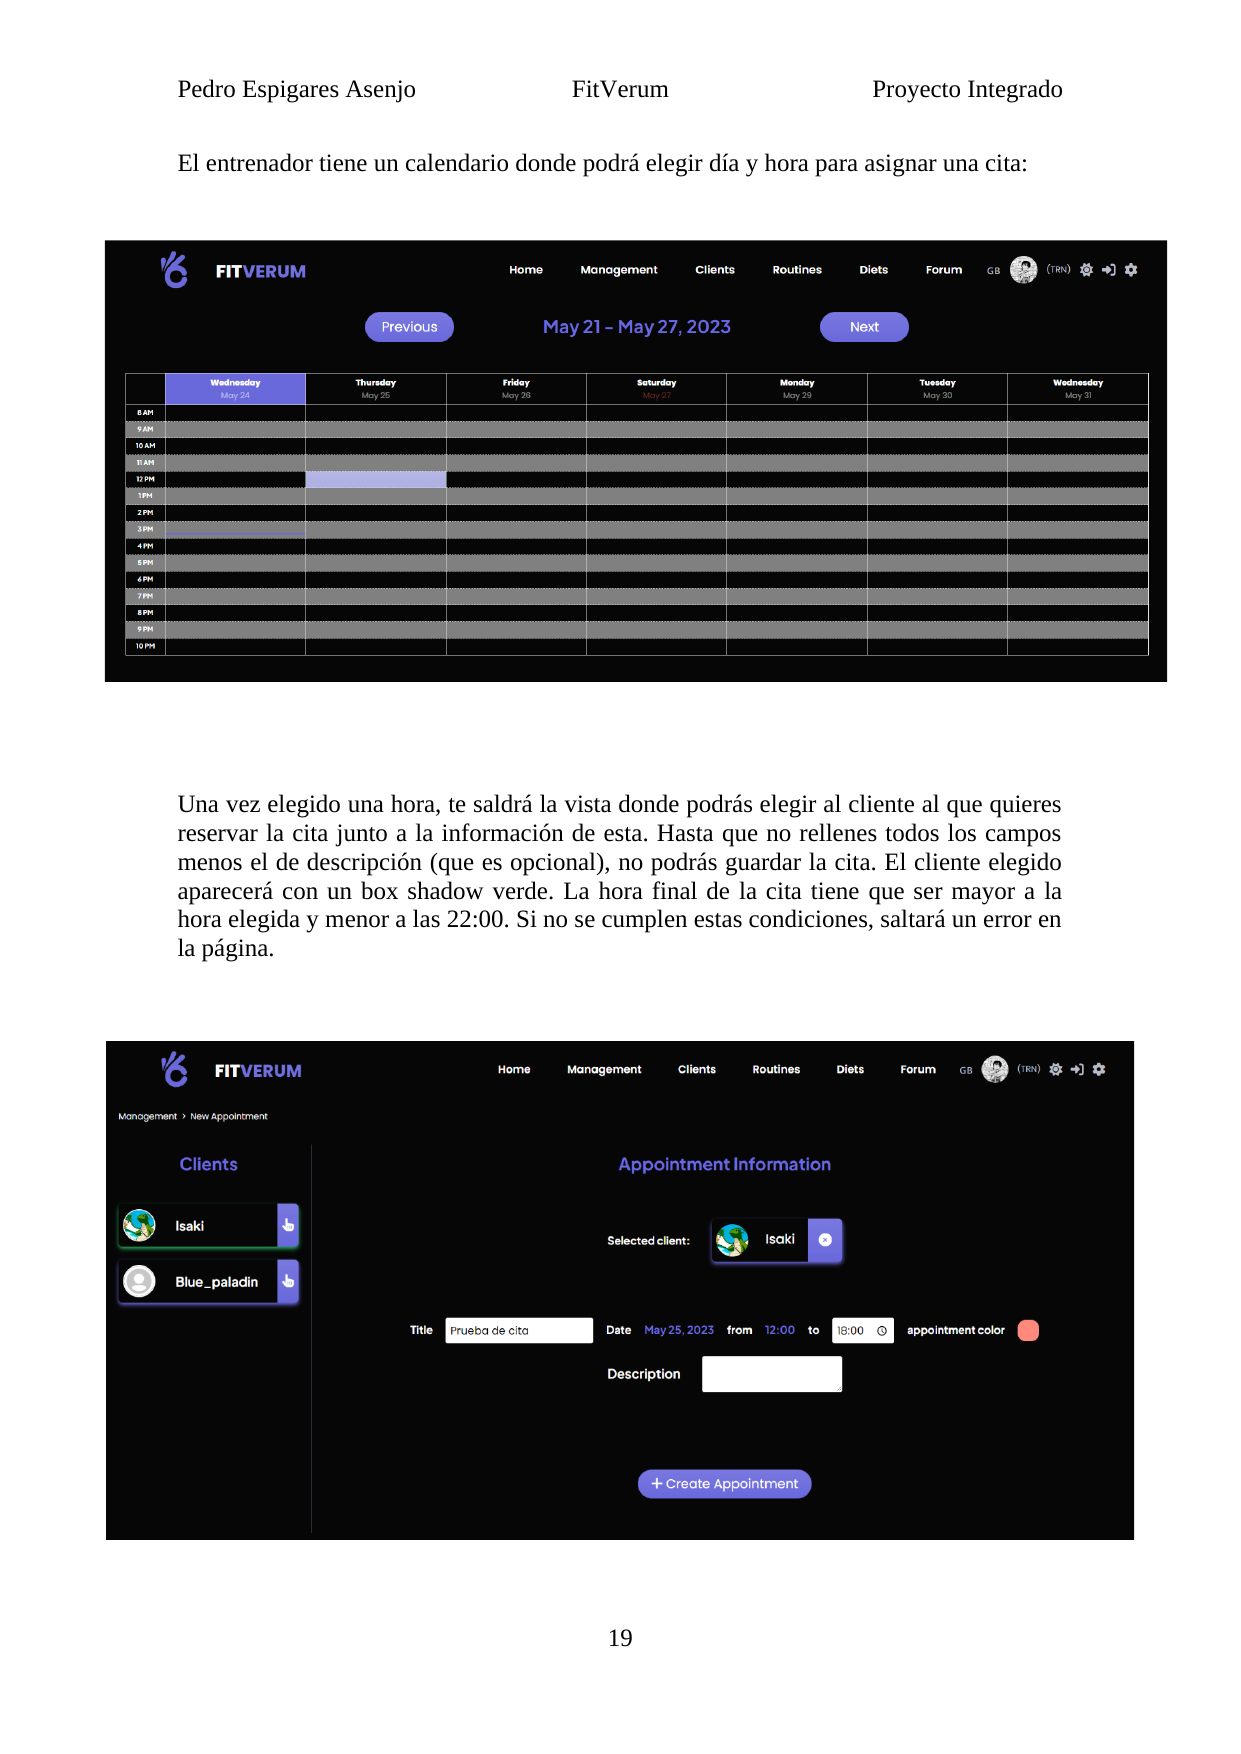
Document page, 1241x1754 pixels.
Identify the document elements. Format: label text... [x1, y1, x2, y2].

picture [104, 240, 1168, 682]
text El entrenador tiene un calendario donde podrá elegir día y hora para asignar una cita: [177, 148, 1063, 176]
picture [106, 1041, 1135, 1540]
text Una vez elegido una hora, te saldrá la vista donde podrás elegir al cliente al que quieres reservar la cita junto a la información de esta. Hasta que no rellenes todos los campos menos el de descripción (que es opcional), no podrás guardar la cita. El cliente elegido aparecerá con un box shadow verde. La hora final de la cita tiene que ser mayor a la hora elegida y menor a las 22:00. Si no se cumplen estas condiciones, saltará un error en la página. [177, 789, 1063, 962]
